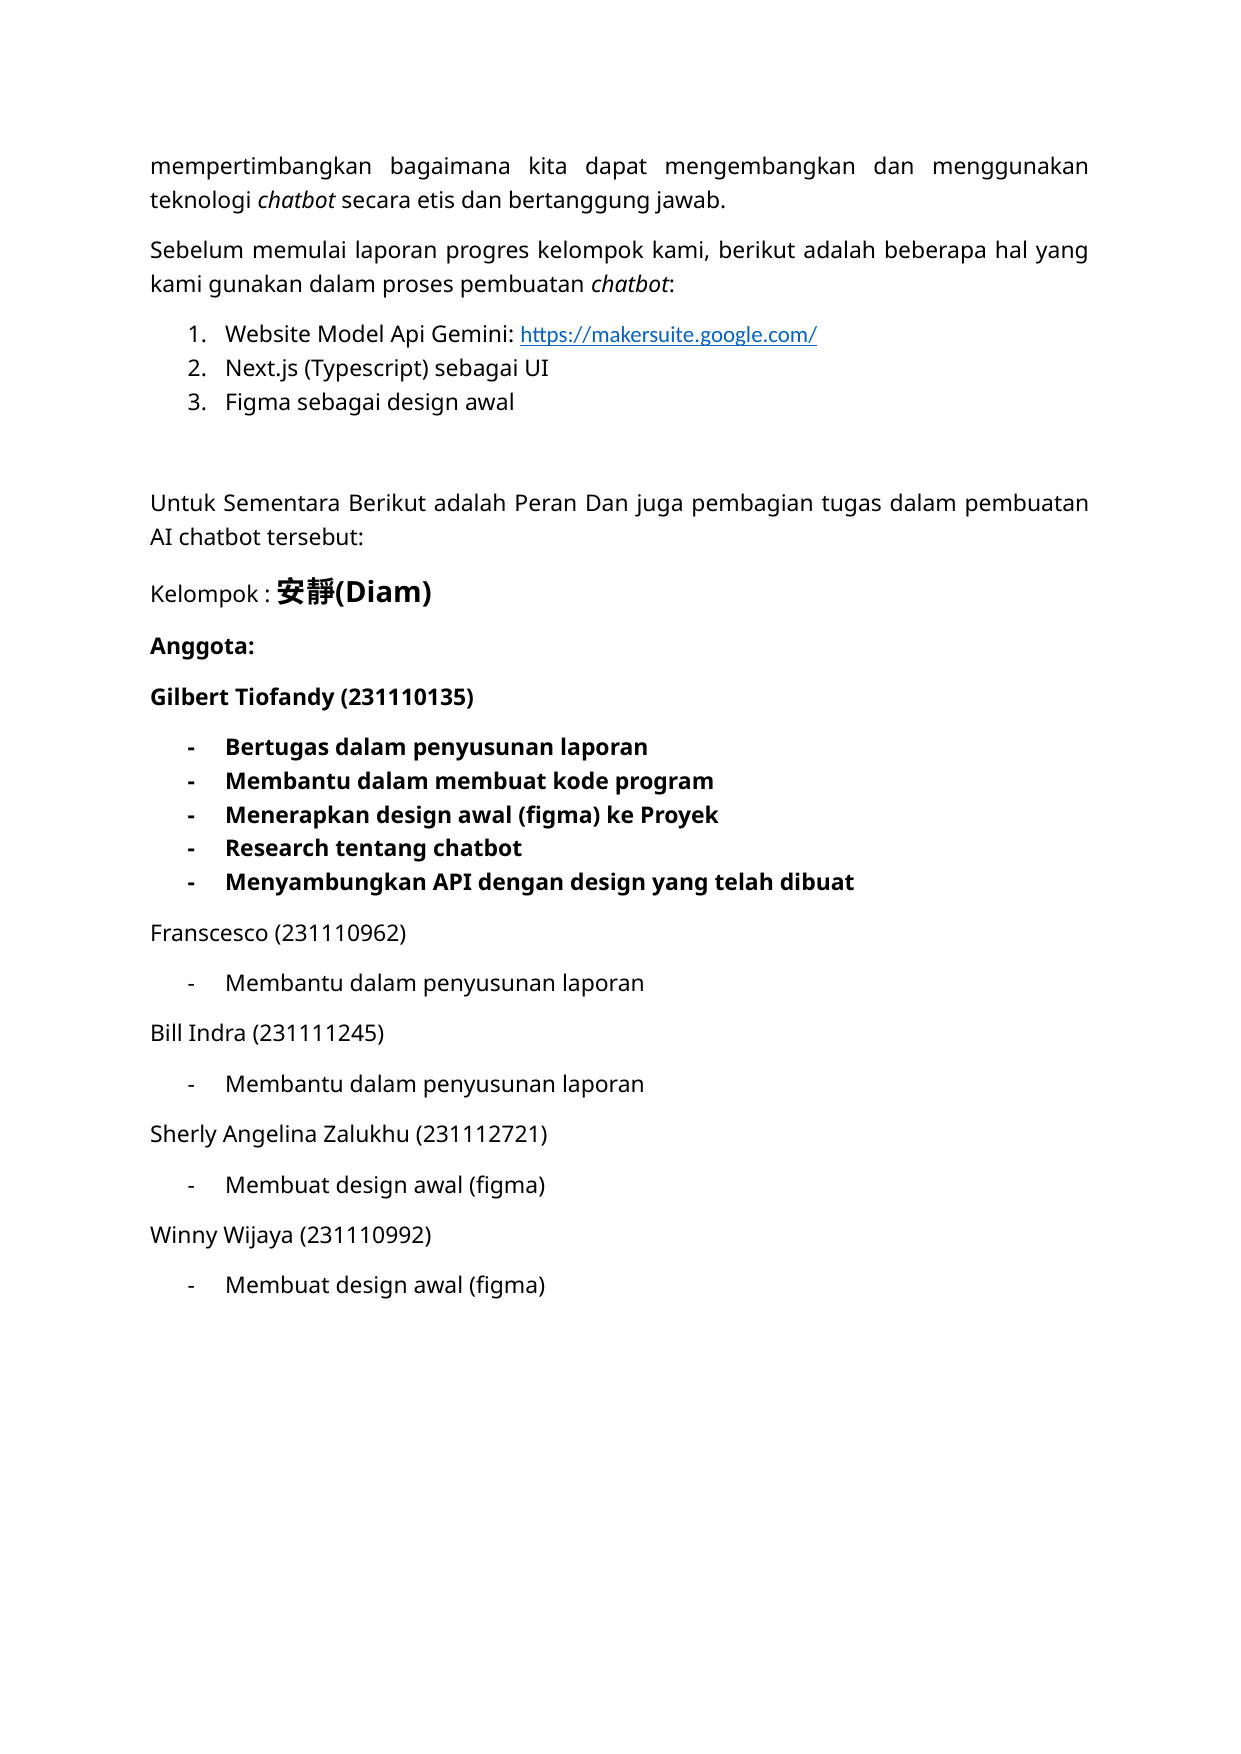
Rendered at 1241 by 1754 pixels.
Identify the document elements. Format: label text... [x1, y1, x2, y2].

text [150, 150, 1090, 215]
list Next.js (Typescript) sebagai UI [187, 352, 1090, 383]
list Research tentang chatbot [187, 832, 1090, 864]
text Kelompok : 安靜(Diam) [150, 571, 1090, 611]
text Sherly Angelina Zalukhu (231112721) [150, 1118, 1090, 1149]
list Membantu dalam membuat kode program [187, 765, 1090, 796]
list Menerapkan design awal (figma) ke Proyek [187, 799, 1090, 830]
text Bill Indra (231111245) [150, 1017, 1090, 1049]
list Membantu dalam penyusunan laporan [187, 967, 1090, 998]
list Figma sebagai design awal [187, 386, 1090, 417]
text Untuk Sementara Berikut adalah Peran Dan juga pembagian tugas dalam pembuatan AI chatbot tersebut: [150, 487, 1090, 552]
list Menyambungkan API dengan design yang telah dibuat [187, 866, 1090, 897]
list Bertugas dalam penyusunan laporan [187, 731, 1090, 762]
list Membuat design awal (figma) [187, 1169, 1090, 1200]
text Gilbert Tiofandy (231110135) [150, 681, 1090, 712]
list Website Model Api Gemini: https://makersuite.google.com/ [187, 318, 1090, 349]
text Anggota: [150, 630, 1090, 662]
text Winny Wijaya (231110992) [150, 1219, 1090, 1250]
list Membantu dalam penyusunan laporan [187, 1068, 1090, 1099]
text Sebelum memulai laporan progres kelompok kami, berikut adalah beberapa hal yang kami gunakan dalam proses pembuatan chatbot: [150, 234, 1090, 299]
list Membuat design awal (figma) [187, 1269, 1090, 1301]
text Franscesco (231110962) [150, 917, 1090, 948]
